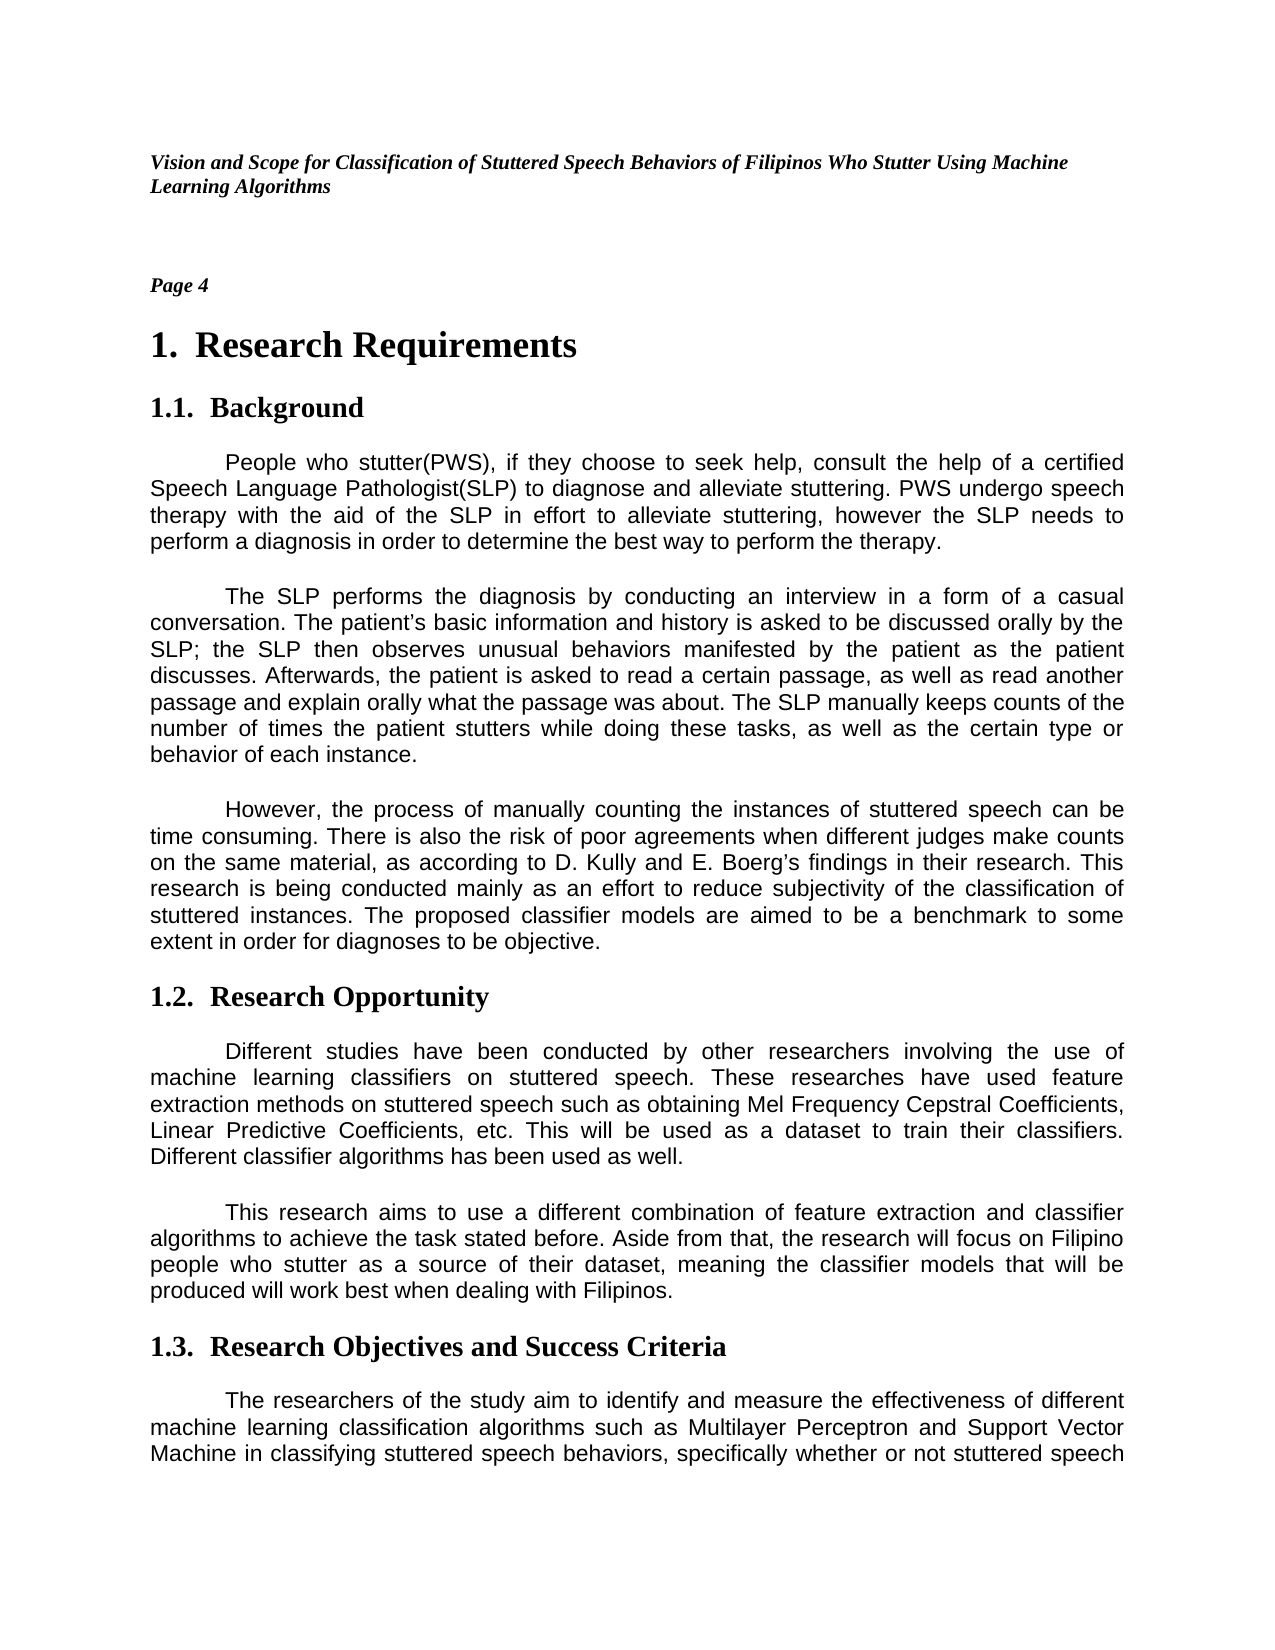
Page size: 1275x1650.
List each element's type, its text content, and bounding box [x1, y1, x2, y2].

text This research aims to use a different combination of feature extraction and classifier algorithms to achieve the task stated before. Aside from that, the research will focus on Filipino people who stutter as a source of their dataset, meaning the classifier models that will be produced will work best when dealing with Filipinos. [150, 1198, 1125, 1304]
text Different studies have been conducted by other researchers involving the use of machine learning classifiers on stuttered speech. These researches have used feature extraction methods on stuttered speech such as obtaining Mel Frequency Cepstral Coefficients, Linear Predictive Coefficients, etc. This will be used as a dataset to train their classifiers. Different classifier algorithms has been used as well. [150, 1038, 1125, 1170]
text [150, 1387, 1125, 1466]
subtitle Research Objectives and Success Criteria [150, 1329, 1125, 1362]
text People who stutter(PWS), if they choose to seek help, consult the help of a certified Speech Language Pathologist(SLP) to diagnose and alleviate stuttering. PWS undergo speech therapy with the aid of the SLP in effort to alleviate stuttering, however the SLP needs to perform a diagnosis in order to determine the best way to perform the therapy. [150, 449, 1125, 554]
subtitle Background [150, 390, 1125, 424]
subtitle Research Requirements [150, 322, 1125, 365]
subtitle Research Opportunity [150, 979, 1125, 1013]
text The SLP performs the diagnosis by conducting an interview in a form of a casual conversation. The patient’s basic information and history is asked to be discussed orally by the SLP; the SLP then observes unusual behaviors manifested by the patient as the patient discusses. Afterwards, the patient is asked to read a certain passage, as well as read another passage and explain orally what the passage was about. The SLP manually keeps counts of the number of times the patient stutters while doing these tasks, as well as the certain type or behavior of each instance. [150, 583, 1125, 767]
text However, the process of manually counting the instances of stuttered speech can be time consuming. There is also the risk of poor agreements when different judges make counts on the same material, as according to D. Kully and E. Boerg’s findings in their research. This research is being conducted mainly as an effort to reduce subjectivity of the classification of stuttered instances. The proposed classifier models are aimed to be a benchmark to some extent in order for diagnoses to be objective. [150, 796, 1125, 954]
